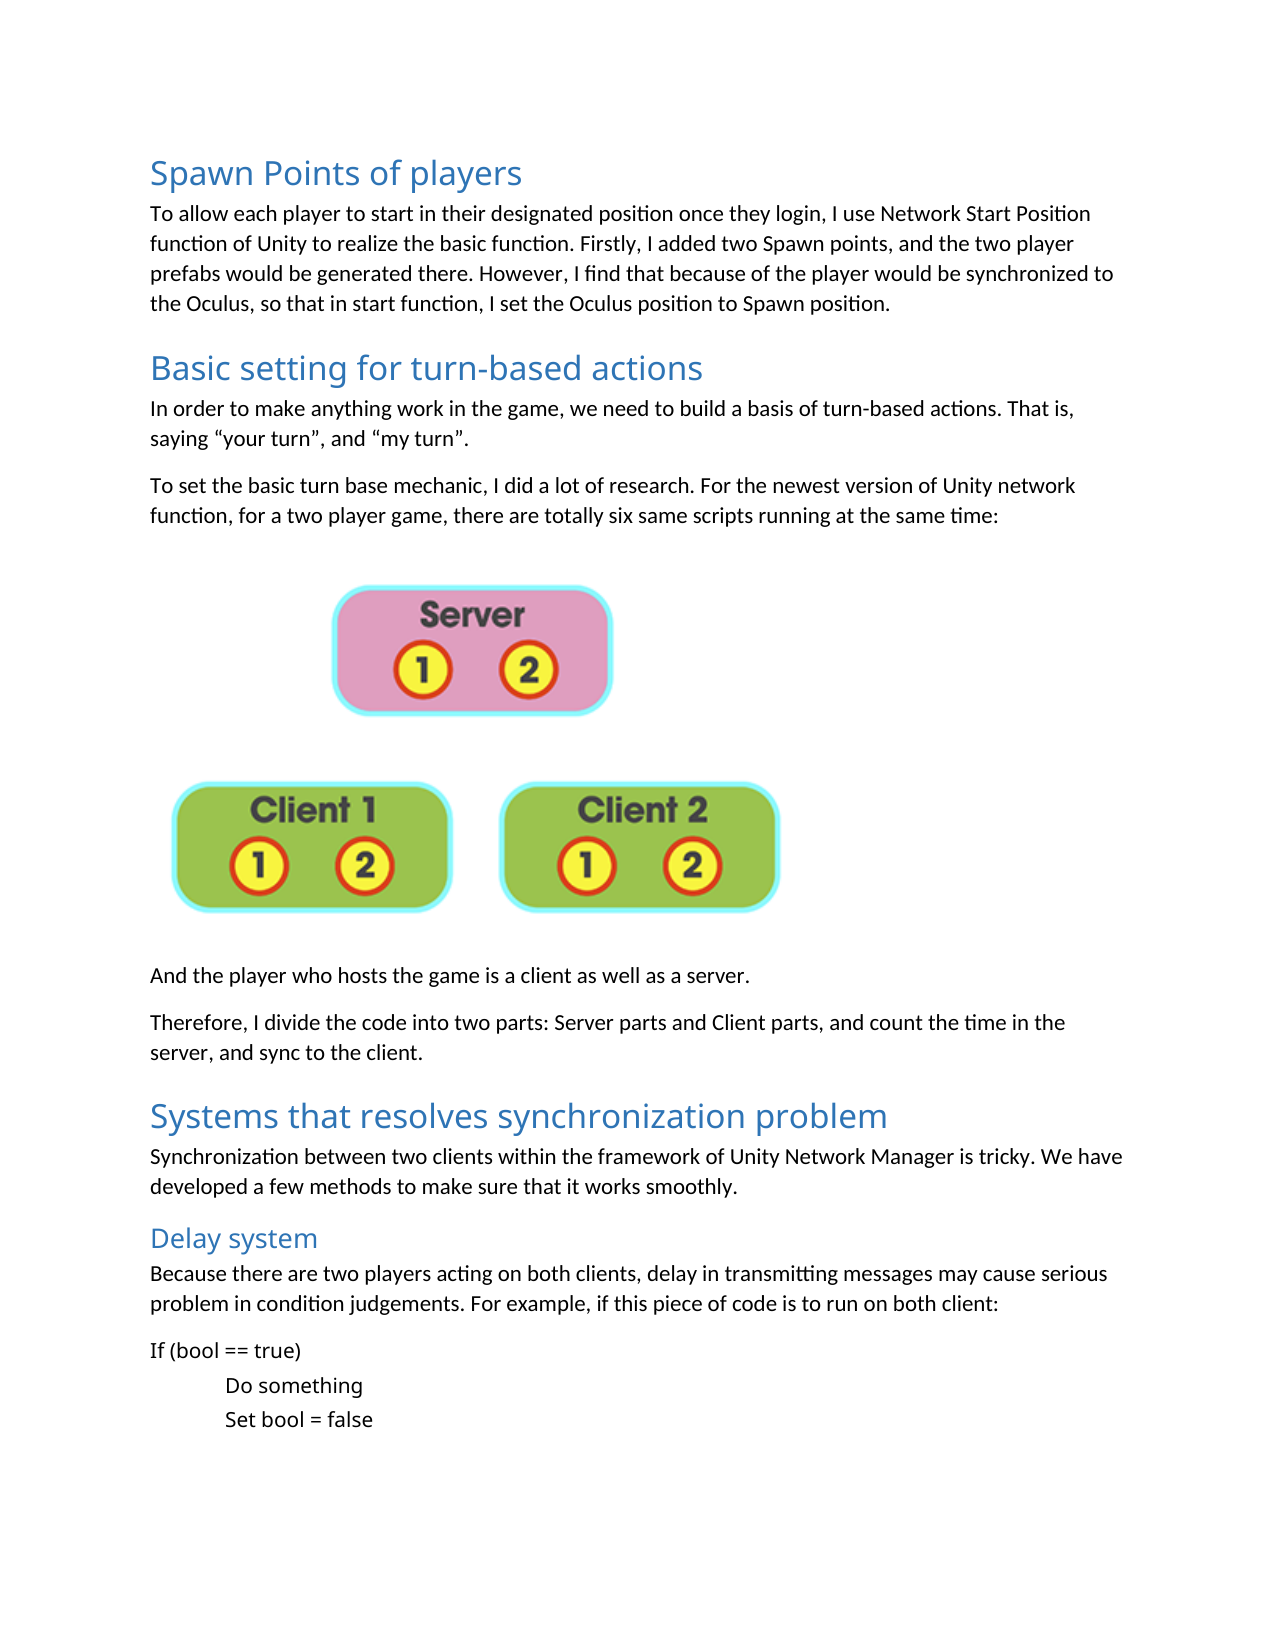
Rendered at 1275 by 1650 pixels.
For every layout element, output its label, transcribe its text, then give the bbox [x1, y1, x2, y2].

subtitle Delay system [150, 1219, 1125, 1256]
subtitle Basic setting for turn-based actions [150, 345, 1125, 390]
text Because there are two players acting on both clients, delay in transmitting messages may cause serious problem in condition judgements. For example, if this piece of code is to run on both client: [150, 1259, 1125, 1317]
text Therefore, I divide the code into two parts: Server parts and Client parts, and count the time in the server, and sync to the client. [150, 1008, 1125, 1066]
subtitle Spawn Points of players [150, 150, 1125, 195]
text Do something [150, 1371, 1125, 1399]
text To set the basic turn base mechanic, I did a lot of research. For the newest version of Unity network function, for a two player game, there are totally six same scripts running at the same time: [150, 471, 1125, 529]
subtitle Systems that resolves synchronization problem [150, 1093, 1125, 1138]
text If (bool == true) [150, 1336, 1125, 1364]
text Set bool = false [150, 1406, 1125, 1434]
text Synchronization between two clients within the framework of Unity Network Manager is tricky. We have developed a few methods to make sure that it works smoothly. [150, 1142, 1125, 1200]
picture [150, 547, 794, 942]
text And the player who hosts the game is a client as well as a server. [150, 961, 1125, 989]
text To allow each player to start in their designated position once they login, I use Network Start Position function of Unity to realize the basic function. Firstly, I added two Spawn points, and the two player prefabs would be generated there. However, I find that because of the player would be synchronized to the Oculus, so that in start function, I set the Oculus position to Spawn position. [150, 199, 1125, 318]
text In order to make anything work in the game, we need to build a basis of turn-based actions. That is, saying “your turn”, and “my turn”. [150, 394, 1125, 452]
